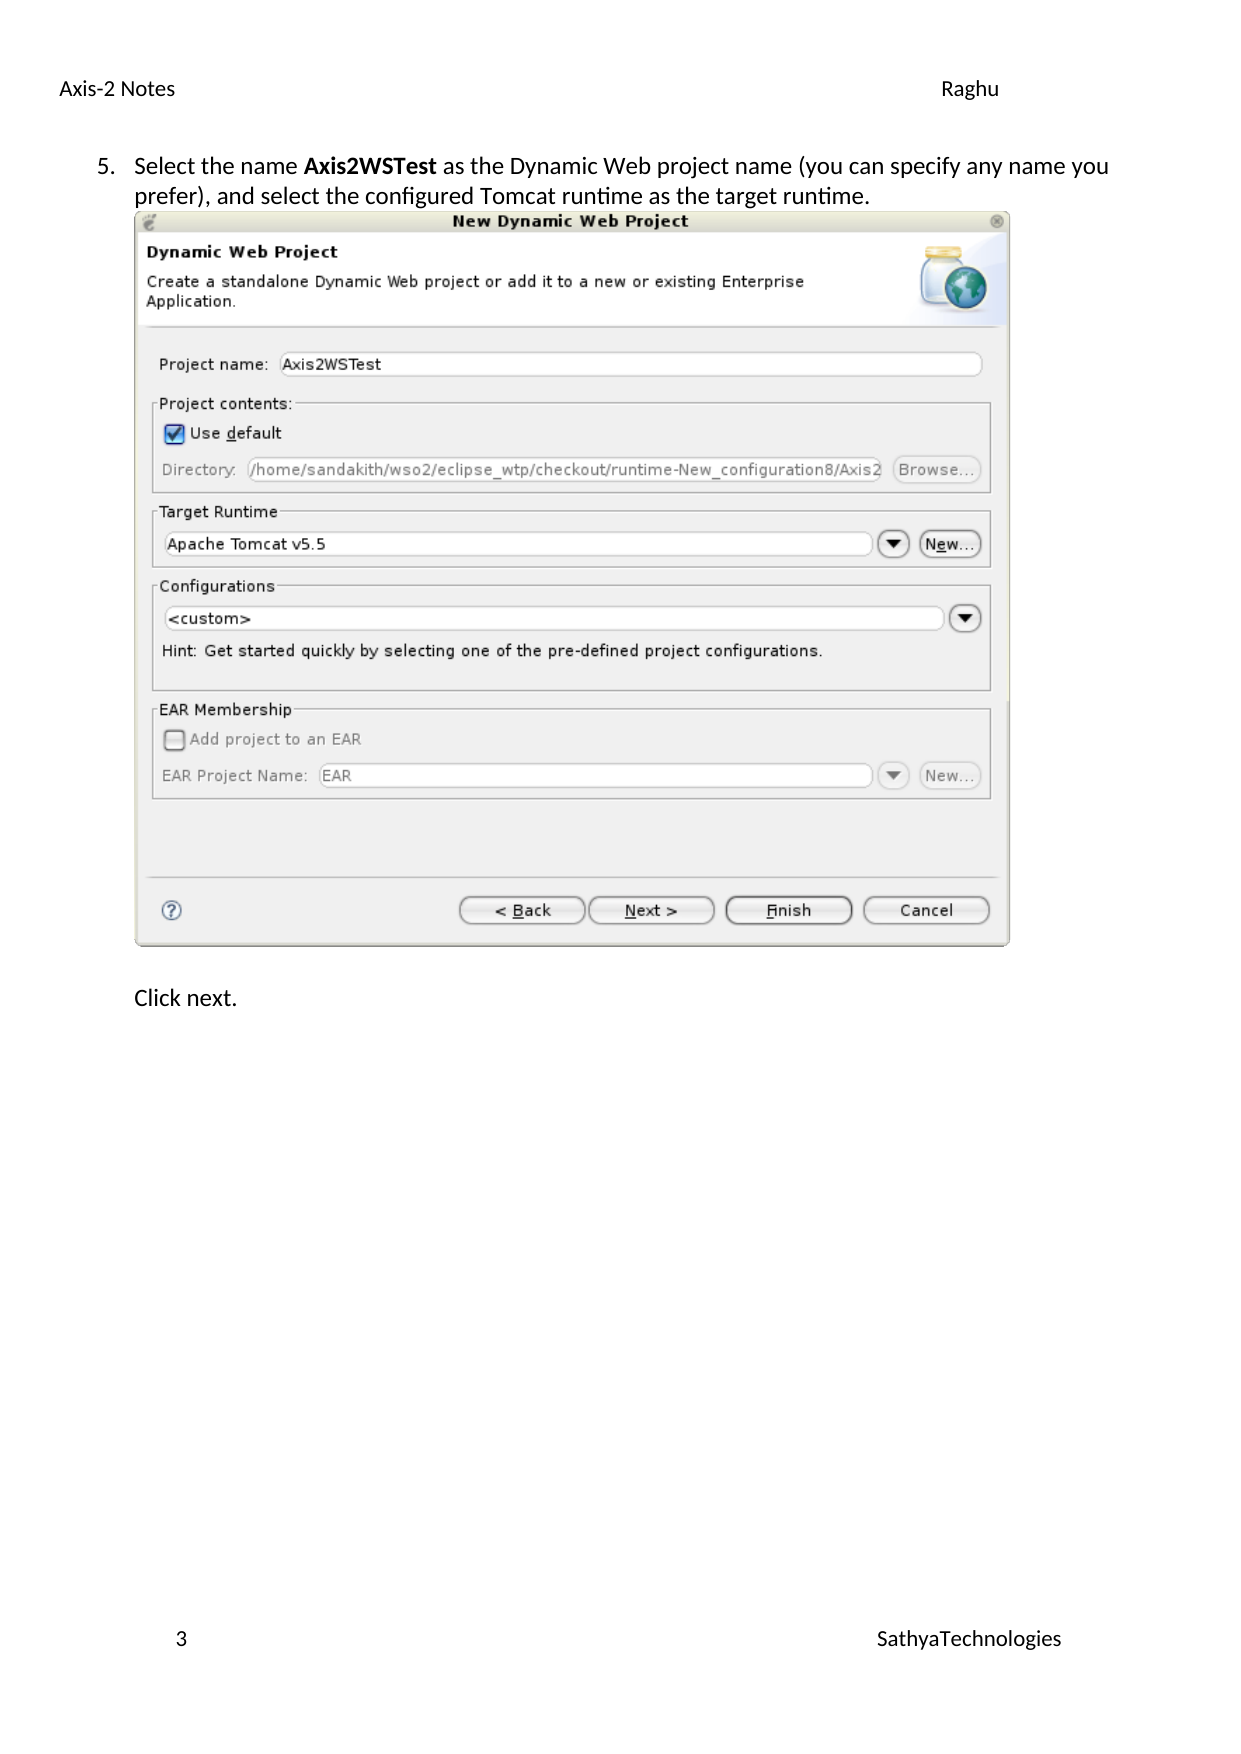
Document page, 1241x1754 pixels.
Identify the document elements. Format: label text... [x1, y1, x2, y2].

text Click next. [134, 982, 1181, 1013]
picture [134, 211, 1010, 947]
